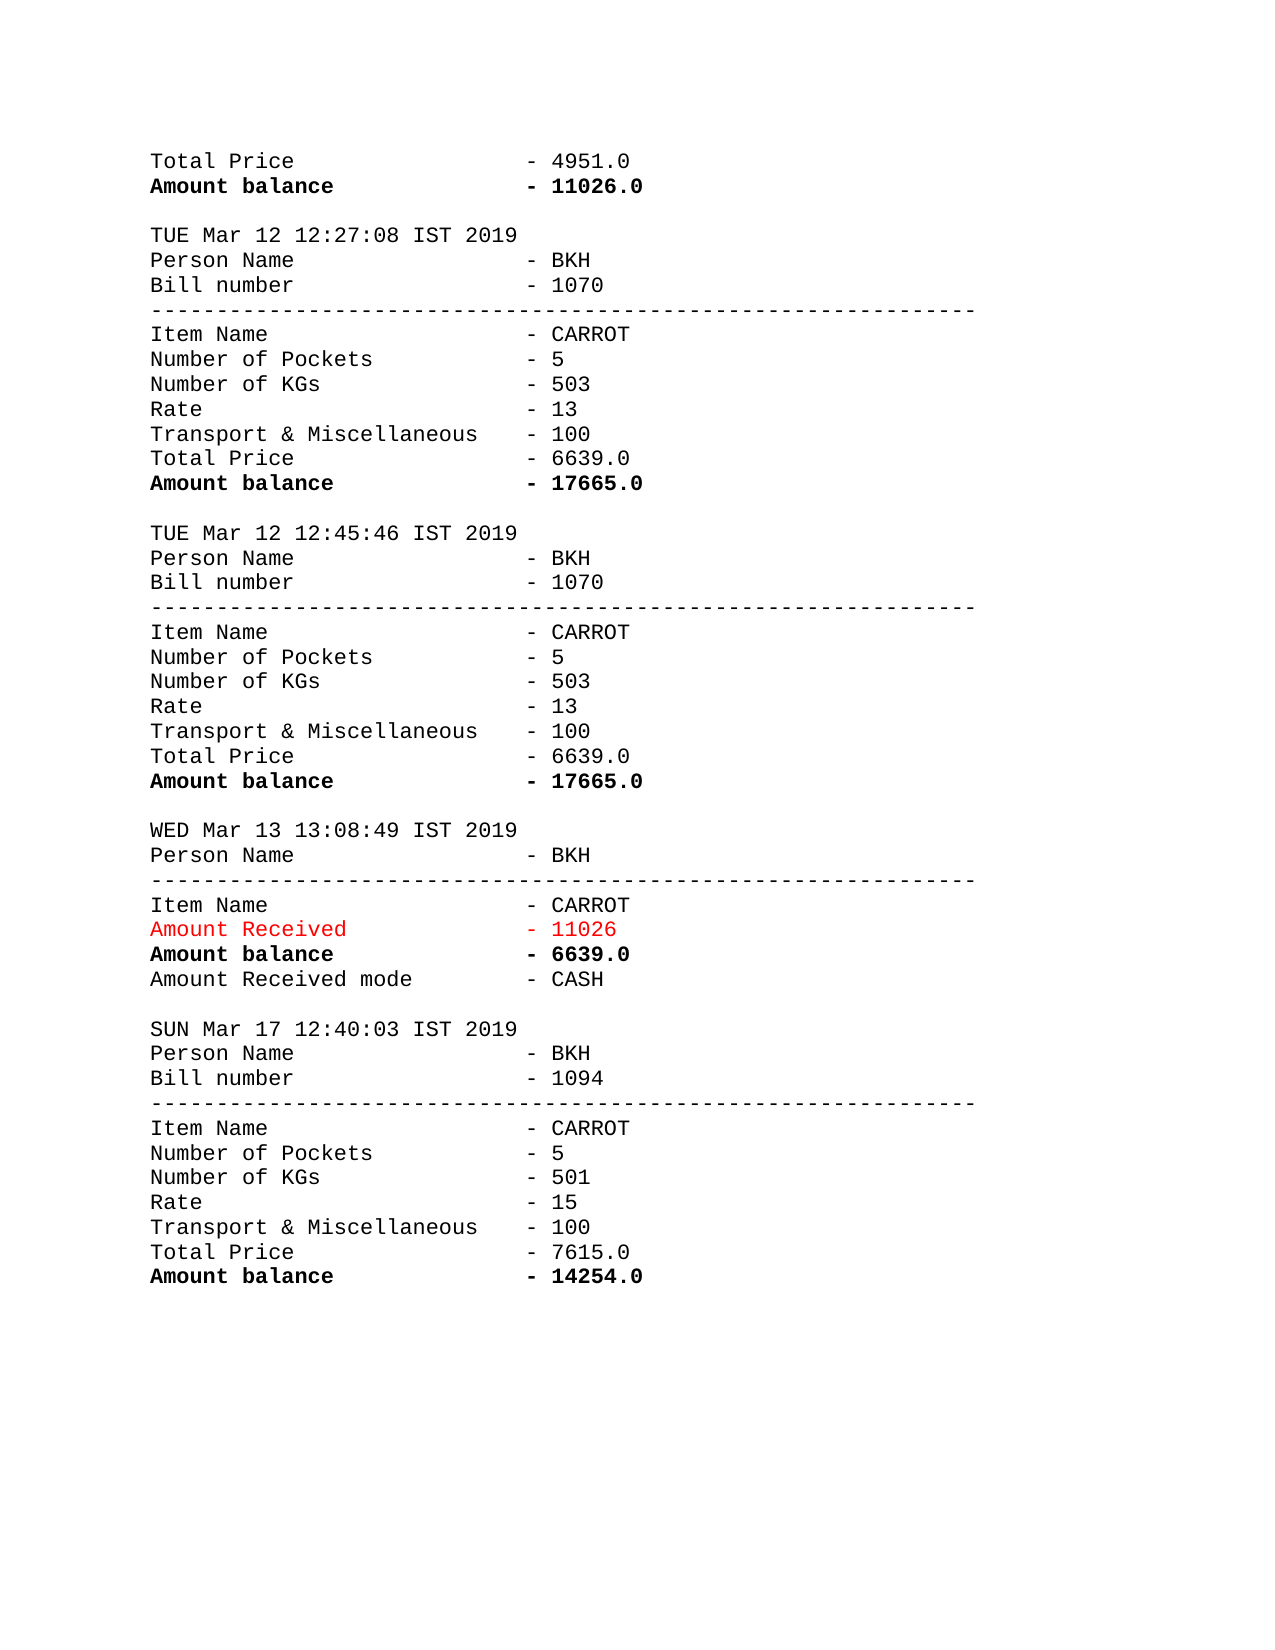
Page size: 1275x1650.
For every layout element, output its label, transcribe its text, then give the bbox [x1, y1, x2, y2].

text Amount Received - 11026 [150, 918, 1125, 943]
text Transport & Miscellaneous - 100 [150, 423, 1125, 447]
text Total Price - 6639.0 [150, 745, 1125, 770]
text --------------------------------------------------------------- [150, 596, 1125, 621]
text Number of Pockets - 5 [150, 348, 1125, 373]
text Person Name - BKH [150, 249, 1125, 274]
text Rate - 13 [150, 695, 1125, 720]
text Amount balance - 17665.0 [150, 472, 1125, 497]
text Amount balance - 14254.0 [150, 1266, 1125, 1290]
text Item Name - CARROT [150, 894, 1125, 918]
text --------------------------------------------------------------- [150, 869, 1125, 894]
text SUN Mar 17 12:40:03 IST 2019 [150, 1018, 1125, 1042]
text Number of KGs - 503 [150, 671, 1125, 695]
text Total Price - 7615.0 [150, 1241, 1125, 1266]
text Person Name - BKH [150, 547, 1125, 571]
text Item Name - CARROT [150, 1117, 1125, 1142]
text Bill number - 1094 [150, 1067, 1125, 1092]
text TUE Mar 12 12:45:46 IST 2019 [150, 522, 1125, 547]
text Total Price - 6639.0 [150, 447, 1125, 472]
text Amount balance - 17665.0 [150, 770, 1125, 794]
text WED Mar 13 13:08:49 IST 2019 [150, 819, 1125, 844]
text Transport & Miscellaneous - 100 [150, 1216, 1125, 1241]
text Bill number - 1070 [150, 274, 1125, 299]
text --------------------------------------------------------------- [150, 1092, 1125, 1117]
text Person Name - BKH [150, 1042, 1125, 1067]
text Amount Received mode - CASH [150, 968, 1125, 993]
text Rate - 15 [150, 1191, 1125, 1216]
text Number of KGs - 501 [150, 1166, 1125, 1191]
text Rate - 13 [150, 398, 1125, 423]
text Number of Pockets - 5 [150, 1142, 1125, 1166]
text Amount balance - 6639.0 [150, 943, 1125, 968]
text Transport & Miscellaneous - 100 [150, 720, 1125, 745]
text Number of Pockets - 5 [150, 646, 1125, 671]
text Amount balance - 11026.0 [150, 175, 1125, 199]
text Bill number - 1070 [150, 571, 1125, 596]
text --------------------------------------------------------------- [150, 299, 1125, 323]
text Item Name - CARROT [150, 621, 1125, 646]
text TUE Mar 12 12:27:08 IST 2019 [150, 224, 1125, 249]
text Person Name - BKH [150, 844, 1125, 869]
text Total Price - 4951.0 [150, 150, 1125, 175]
text Number of KGs - 503 [150, 373, 1125, 398]
text Item Name - CARROT [150, 323, 1125, 348]
